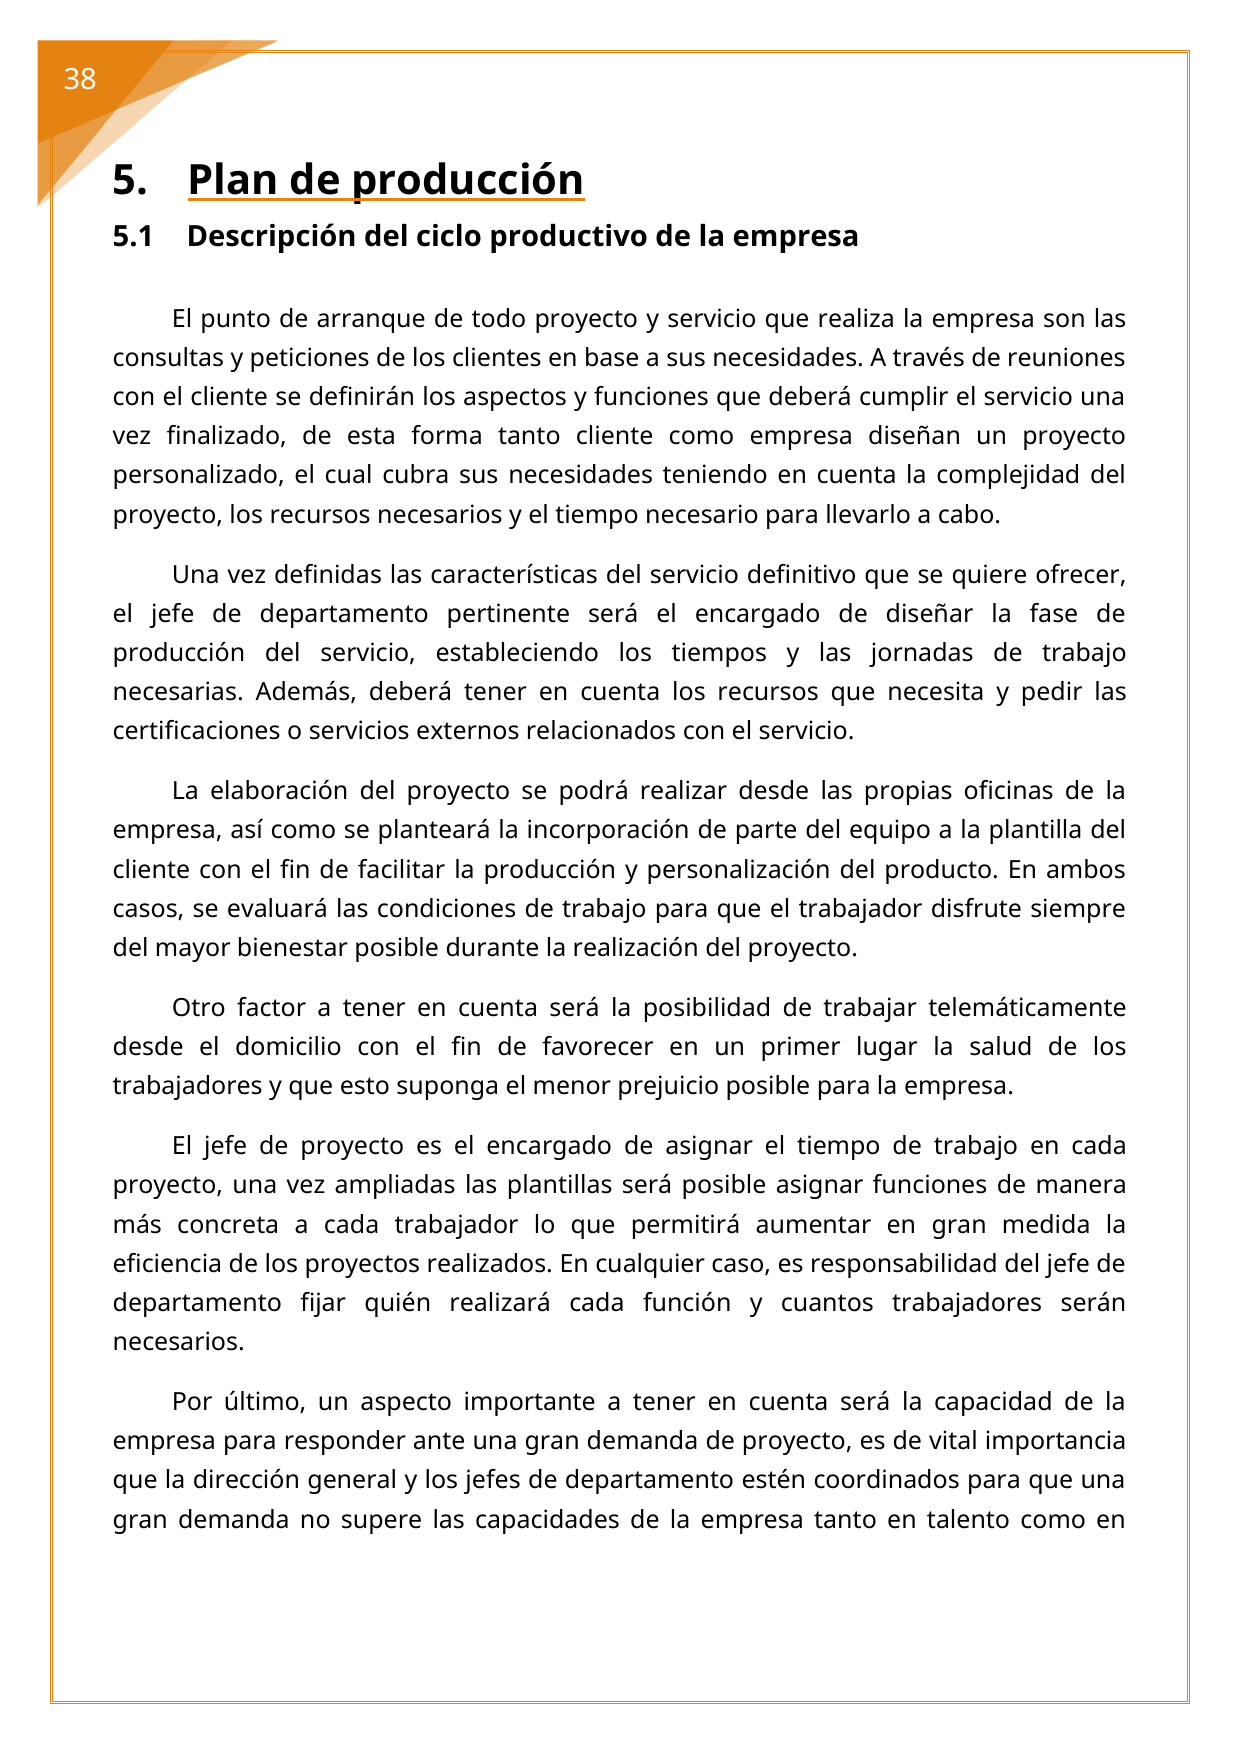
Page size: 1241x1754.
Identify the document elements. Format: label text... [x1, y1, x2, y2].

picture [51, 51, 279, 209]
text Una vez definidas las características del servicio definitivo que se quiere ofrecer, el jefe de departamento pertinente será el encargado de diseñar la fase de producción del servicio, estableciendo los tiempos y las jornadas de trabajo necesarias. Además, deberá tener en cuenta los recursos que necesita y pedir las certificaciones o servicios externos relacionados con el servicio. [112, 556, 1128, 747]
picture [53, 53, 279, 209]
text El punto de arranque de todo proyecto y servicio que realiza la empresa son las consultas y peticiones de los clientes en base a sus necesidades. A través de reuniones con el cliente se definirán los aspectos y funciones que deberá cumplir el servicio una vez finalizado, de esta forma tanto cliente como empresa diseñan un proyecto personalizado, el cual cubra sus necesidades teniendo en cuenta la complejidad del proyecto, los recursos necesarios y el tiempo necesario para llevarlo a cabo. [112, 301, 1128, 530]
text Otro factor a tener en cuenta será la posibilidad de trabajar telemáticamente desde el domicilio con el fin de favorecer en un primer lugar la salud de los trabajadores y que esto suponga el menor prejuicio posible para la empresa. [112, 990, 1128, 1102]
text El jefe de proyecto es el encargado de asignar el tiempo de trabajo en cada proyecto, una vez ampliadas las plantillas será posible asignar funciones de manera más concreta a cada trabajador lo que permitirá aumentar en gran medida la eficiencia de los proyectos realizados. En cualquier caso, es responsabilidad del jefe de departamento fijar quién realizará cada función y cuantos trabajadores serán necesarios. [112, 1128, 1128, 1358]
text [112, 1384, 1128, 1535]
picture [37, 40, 279, 209]
subtitle Descripción del ciclo productivo de la empresa [112, 215, 1128, 255]
text La elaboración del proyecto se podrá realizar desde las propias oficinas de la empresa, así como se planteará la incorporación de parte del equipo a la plantilla del cliente con el fin de facilitar la producción y personalización del producto. En ambos casos, se evaluará las condiciones de trabajo para que el trabajador disfrute siempre del mayor bienestar posible durante la realización del proyecto. [112, 773, 1128, 964]
subtitle Plan de producción [112, 150, 1128, 207]
